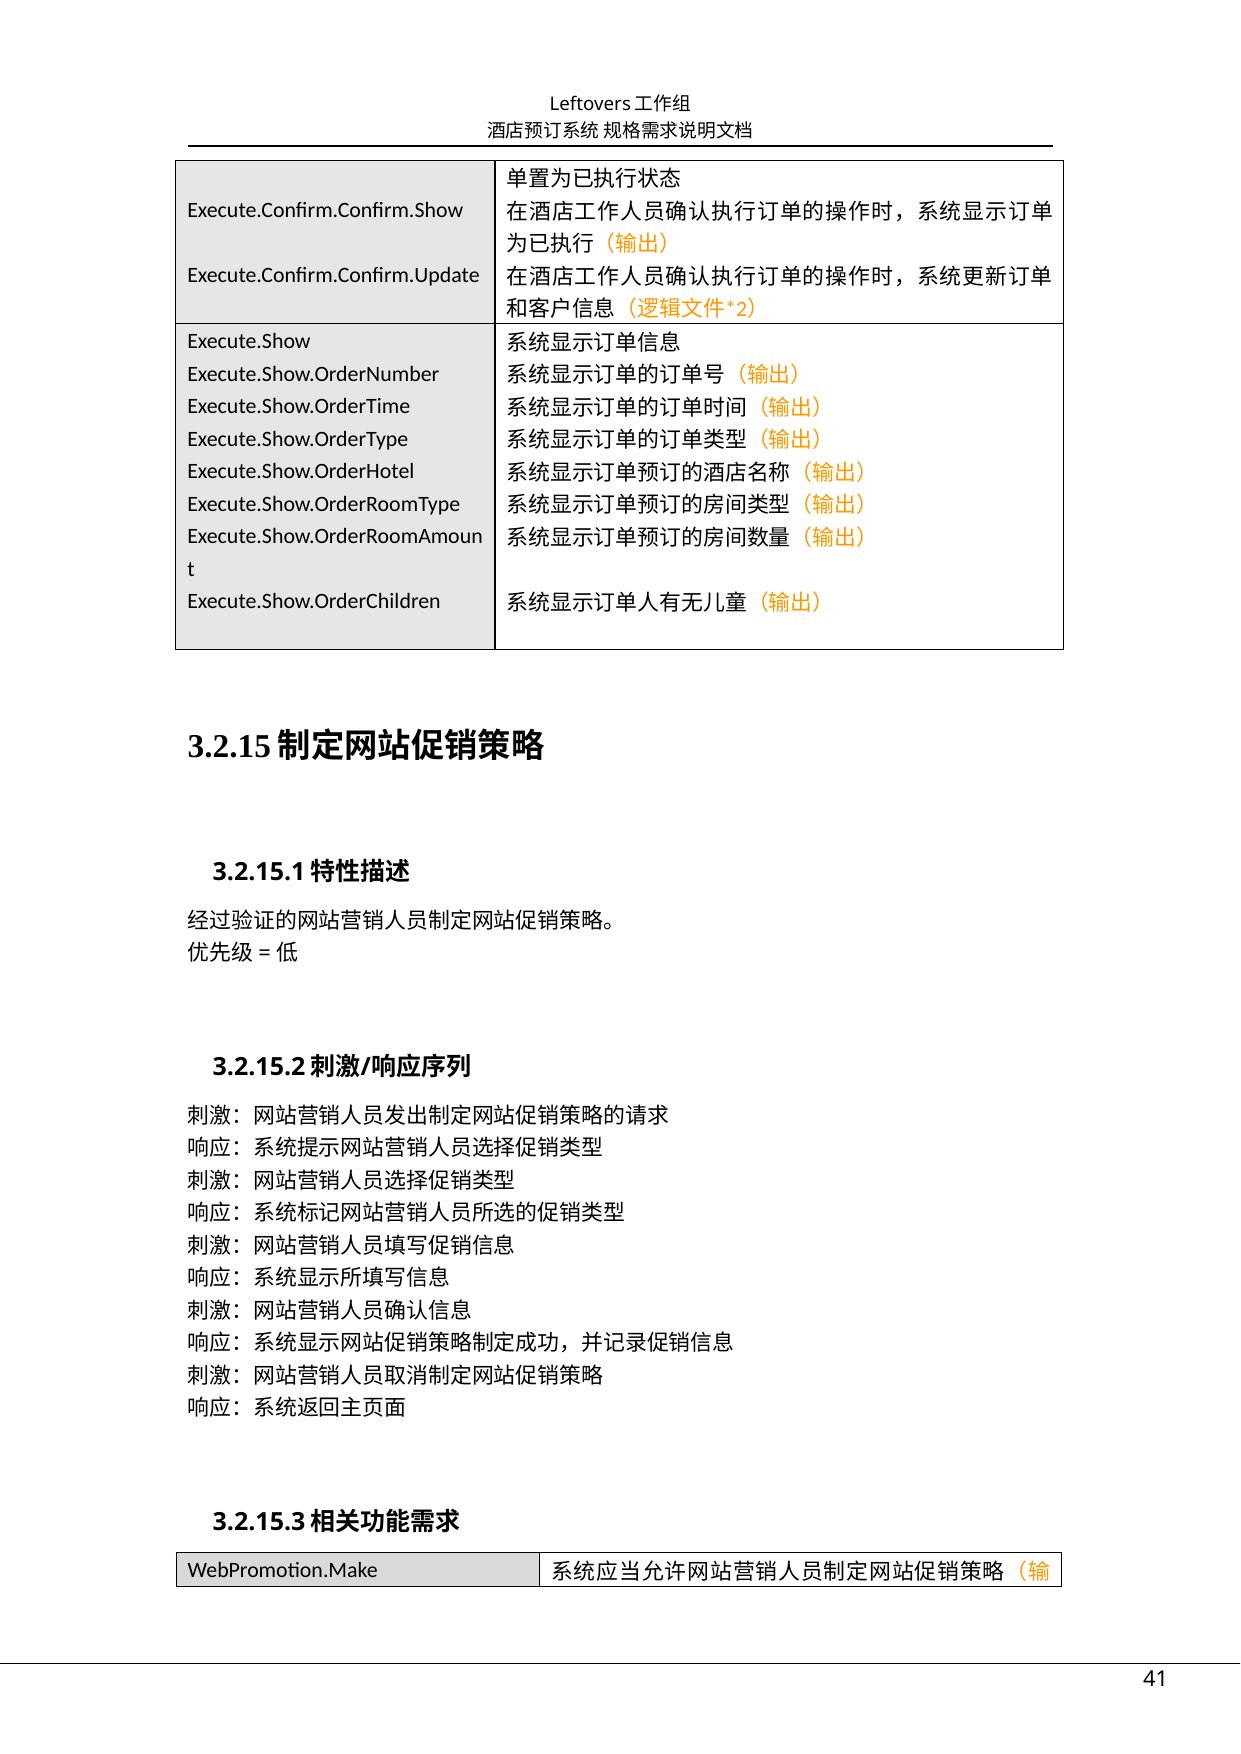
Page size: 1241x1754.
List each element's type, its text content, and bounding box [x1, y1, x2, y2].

text 刺激：网站营销人员取消制定网站促销策略 [187, 1357, 1053, 1390]
text 响应：系统标记网站营销人员所选的促销类型 [187, 1195, 1053, 1227]
subtitle 3.2.15制定网站促销策略 [187, 710, 1053, 775]
text 响应：系统显示所填写信息 [187, 1260, 1053, 1292]
text 3.2.15.3相关功能需求 [187, 1487, 1053, 1552]
text 响应：系统显示网站促销策略制定成功，并记录促销信息 [187, 1325, 1053, 1357]
text 刺激：网站营销人员选择促销类型 [187, 1162, 1053, 1195]
text 响应：系统返回主页面 [187, 1390, 1053, 1422]
table_cell Execute.Show Execute.Show.OrderNumber Execute.Show.OrderTime Execute.Show.OrderType Execute.Show.OrderHotel Execute.Show.OrderRoomType Execute.Show.OrderRoomAmount Execute.Show.OrderChildren [176, 324, 494, 649]
text 响应：系统提示网站营销人员选择促销类型 [187, 1130, 1053, 1162]
table_cell 系统显示订单信息 系统显示订单的订单号（输出） 系统显示订单的订单时间（输出） 系统显示订单的订单类型（输出） 系统显示订单预订的酒店名称（输出） 系统显示订单预订的房间类型（输出） 系统显示订单预订的房间数量（输出） 系统显示订单人有无儿童（输出） [496, 324, 1063, 649]
text 经过验证的网站营销人员制定网站促销策略。 [187, 902, 1053, 935]
text 3.2.15.2刺激/响应序列 [187, 1032, 1053, 1097]
text 刺激：网站营销人员发出制定网站促销策略的请求 [187, 1097, 1053, 1130]
text 刺激：网站营销人员填写促销信息 [187, 1227, 1053, 1260]
table_cell Execute.Confirm Execute.Confirm.Cancel Execute.Confirm.Confirm.Show Execute.Confirm.Confirm.Update [176, 161, 494, 323]
text 优先级 = 低 [187, 935, 1053, 967]
table_cell 系统应当允许酒店工作人员确认执行订单的操作 在酒店工作人员取消执行订单的操作时，系统取消将订单置为已执行状态 在酒店工作人员确认执行订单的操作时，系统显示订单为已执行（输出） 在酒店工作人员确认执行订单的操作时，系统更新订单和客户信息（逻辑文件*2） [496, 161, 1063, 323]
text 刺激：网站营销人员确认信息 [187, 1292, 1053, 1325]
text 3.2.15.1特性描述 [187, 837, 1053, 902]
